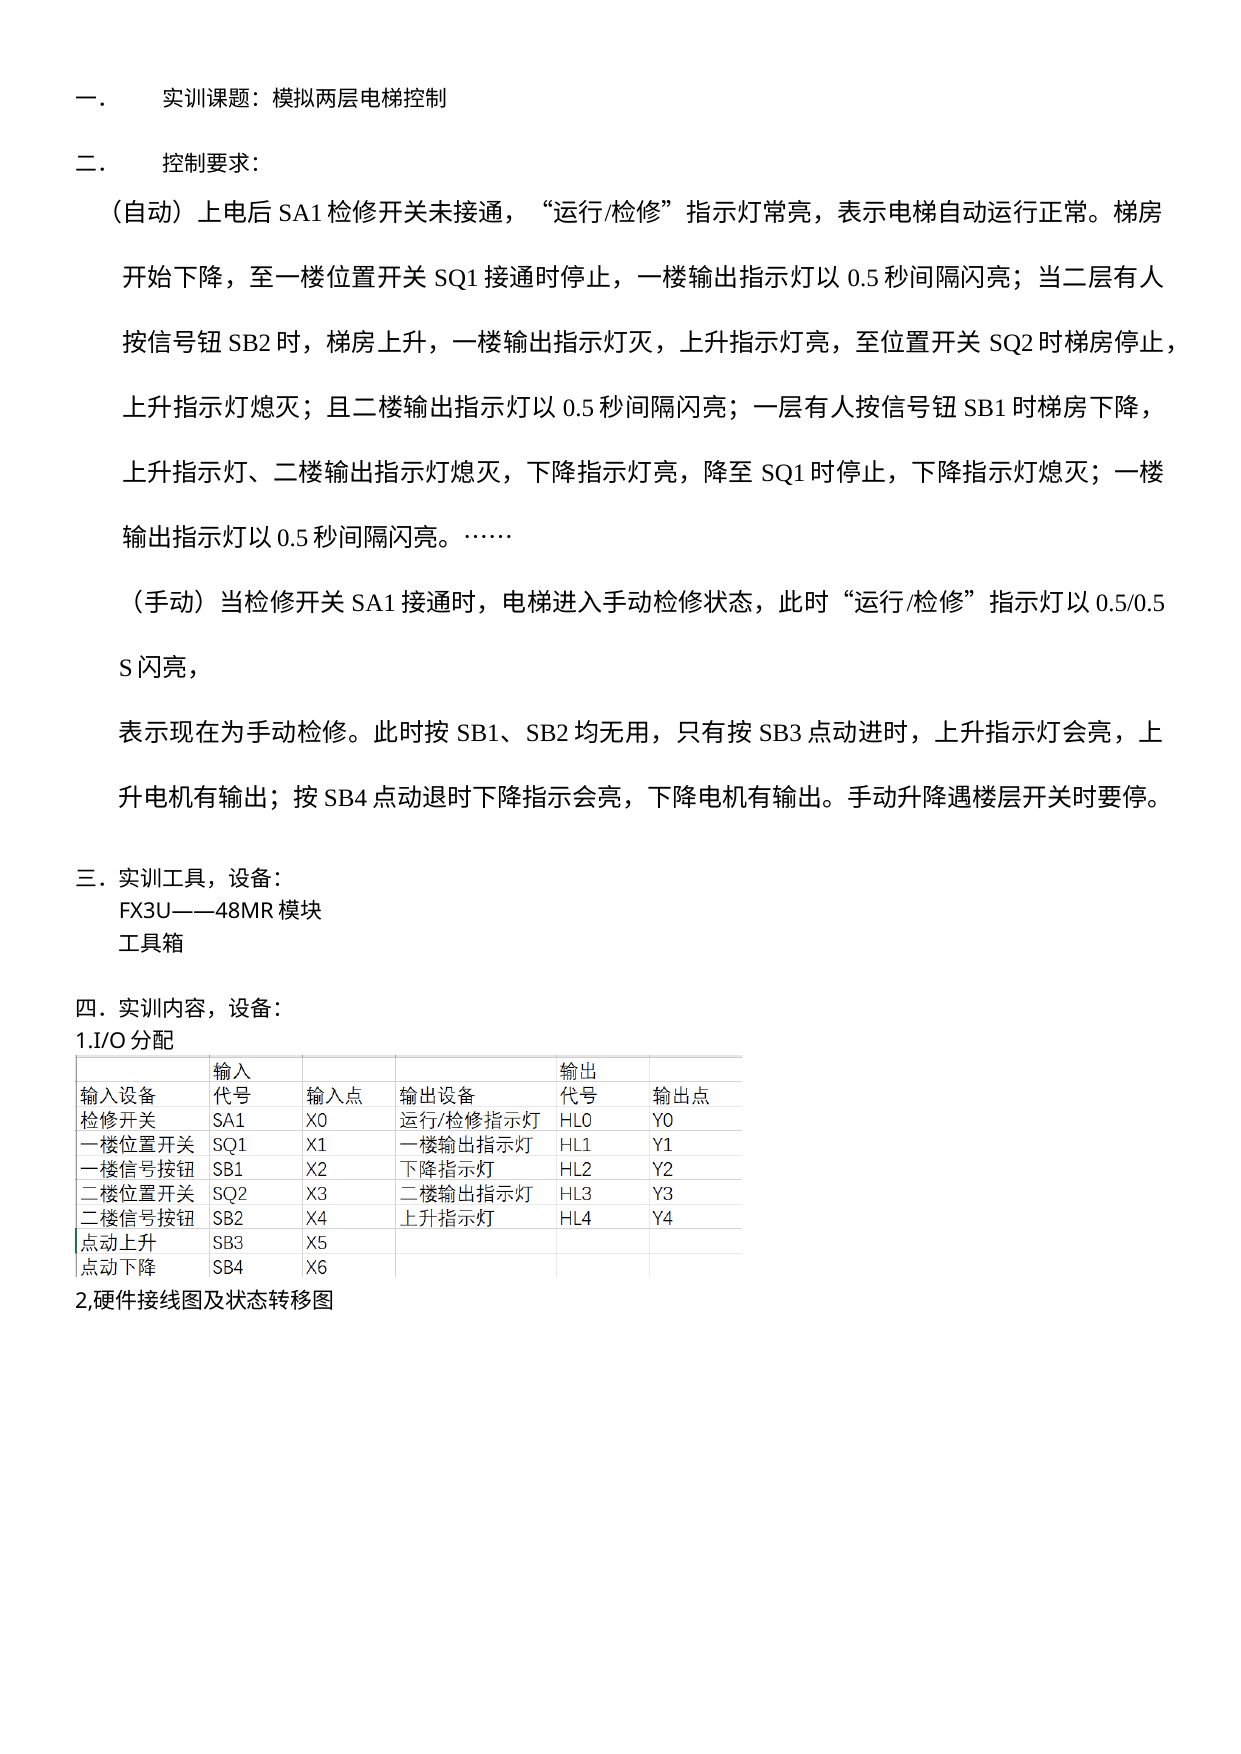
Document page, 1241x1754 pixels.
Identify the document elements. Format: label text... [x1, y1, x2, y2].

text 工具箱 [75, 926, 1165, 958]
list 控制要求： [75, 146, 1165, 178]
list （手动）当检修开关SA1接通时，电梯进入手动检修状态，此时“运行/检修”指示灯以0.5/0.5S闪亮， [119, 568, 1165, 698]
list 表示现在为手动检修。此时按SB1、SB2均无用，只有按SB3点动进时，上升指示灯会亮，上升电机有输出；按SB4点动退时下降指示会亮，下降电机有输出。手动升降遇楼层开关时要停。 [119, 698, 1165, 828]
text 1.I/O分配 [75, 1023, 1165, 1056]
picture [75, 1055, 743, 1277]
text （自动）上电后SA1检修开关未接通，“运行/检修”指示灯常亮，表示电梯自动运行正常。梯房开始下降，至一楼位置开关SQ1接通时停止，一楼输出指示灯以0.5秒间隔闪亮；当二层有人按信号钮SB2时，梯房上升，一楼输出指示灯灭，上升指示灯亮，至位置开关SQ2时梯房停止，上升指示灯熄灭；且二楼输出指示灯以0.5秒间隔闪亮；一层有人按信号钮SB1时梯房下降，上升指示灯、二楼输出指示灯熄灭，下降指示灯亮，降至SQ1时停止，下降指示灯熄灭；一楼输出指示灯以0.5秒间隔闪亮。…… [97, 178, 1165, 568]
text FX3U——48MR模块 [75, 893, 1165, 926]
text 2,硬件接线图及状态转移图 [75, 1283, 1165, 1316]
list 实训课题：模拟两层电梯控制 [75, 81, 1165, 113]
text 四．实训内容，设备： [75, 991, 1165, 1023]
text 三．实训工具，设备： [75, 861, 1165, 893]
